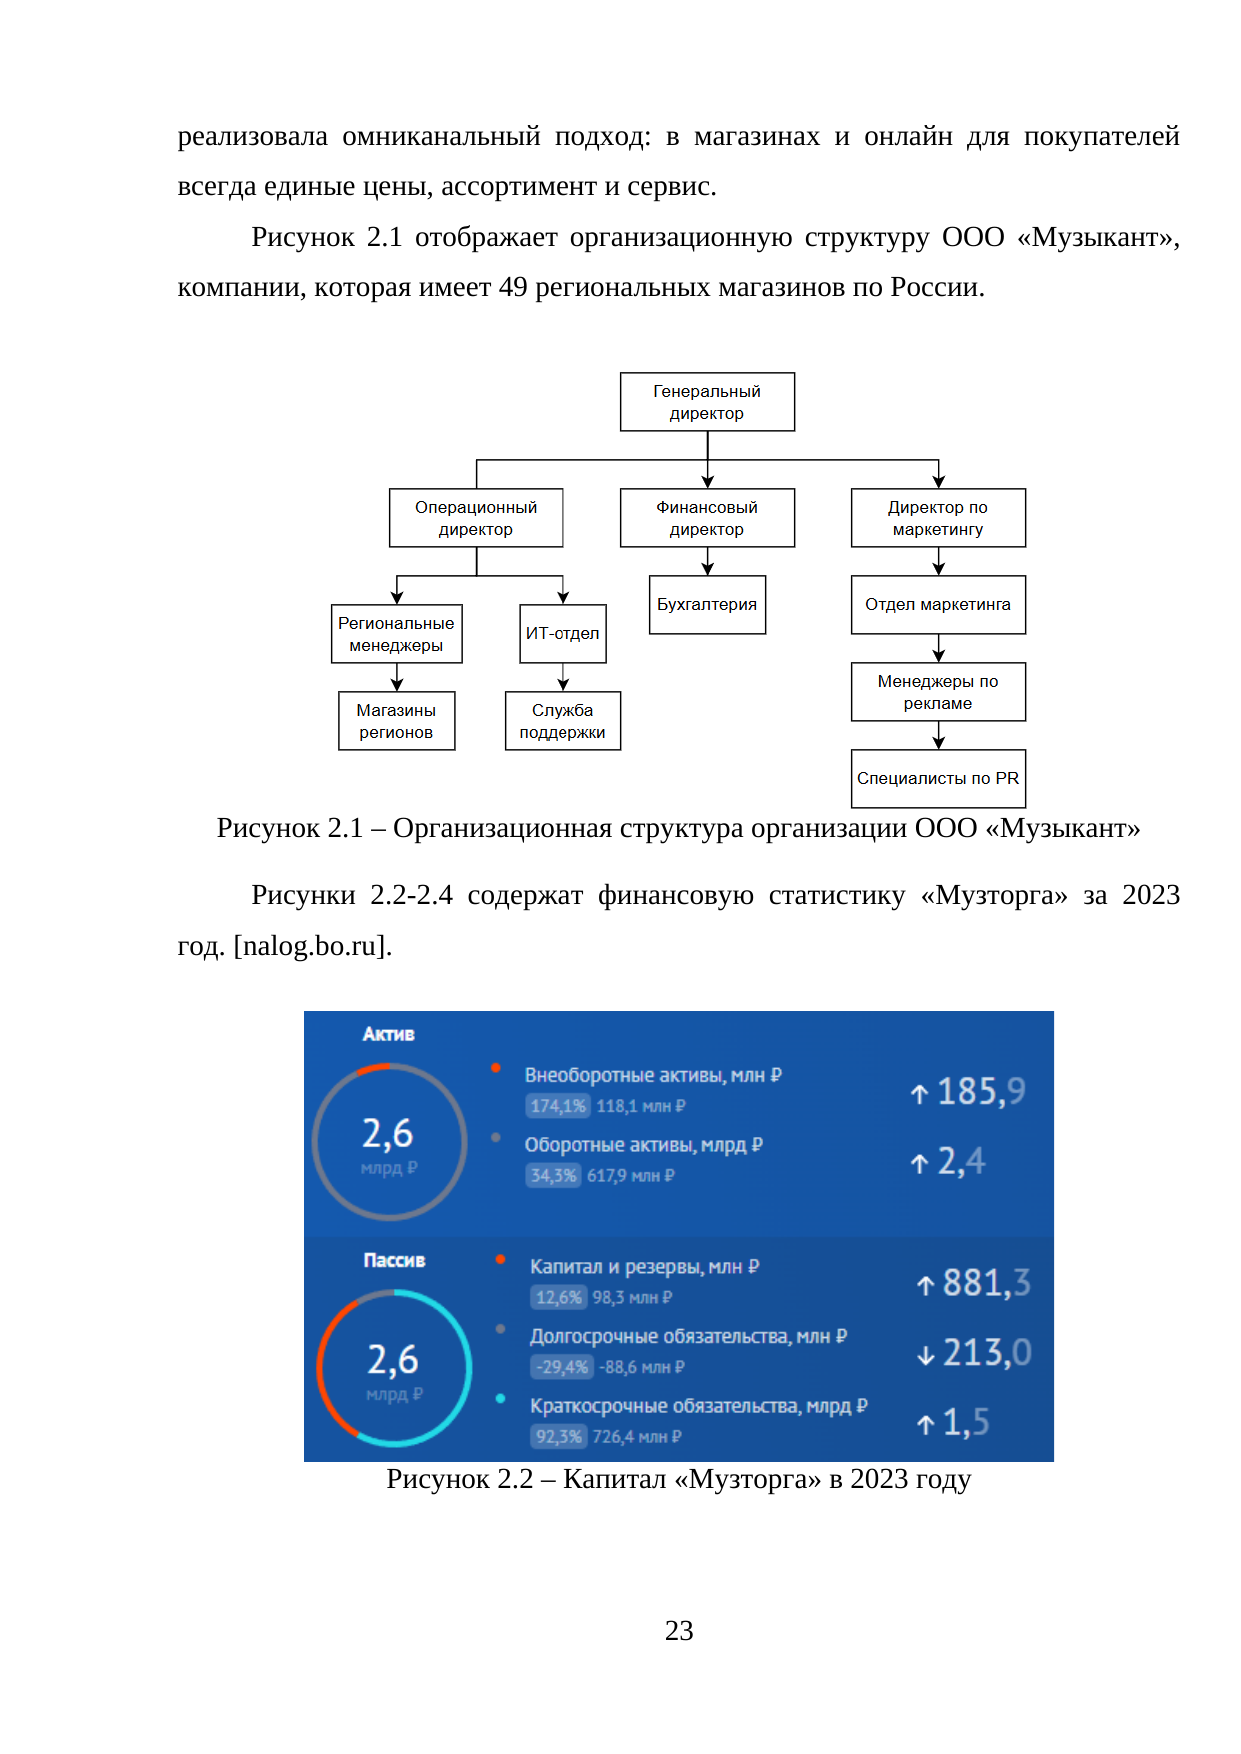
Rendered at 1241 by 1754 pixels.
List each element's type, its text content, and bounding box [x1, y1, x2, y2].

text Рисунки 2.2-2.4 содержат финансовую статистику «Музторга» за 2023 год. [nalog.bo.ru]. [177, 877, 1181, 961]
picture [304, 1011, 1055, 1462]
text Рисунок 2.2 – Капитал «Музторга» в 2023 году [177, 1462, 1181, 1495]
picture [328, 369, 1031, 811]
text Рисунок 2.1 отображает организационную структуру ООО «Музыкант», компании, которая имеет 49 региональных магазинов по России. [177, 219, 1181, 303]
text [177, 118, 1181, 202]
text Рисунок 2.1 – Организационная структура организации ООО «Музыкант» [177, 810, 1181, 844]
